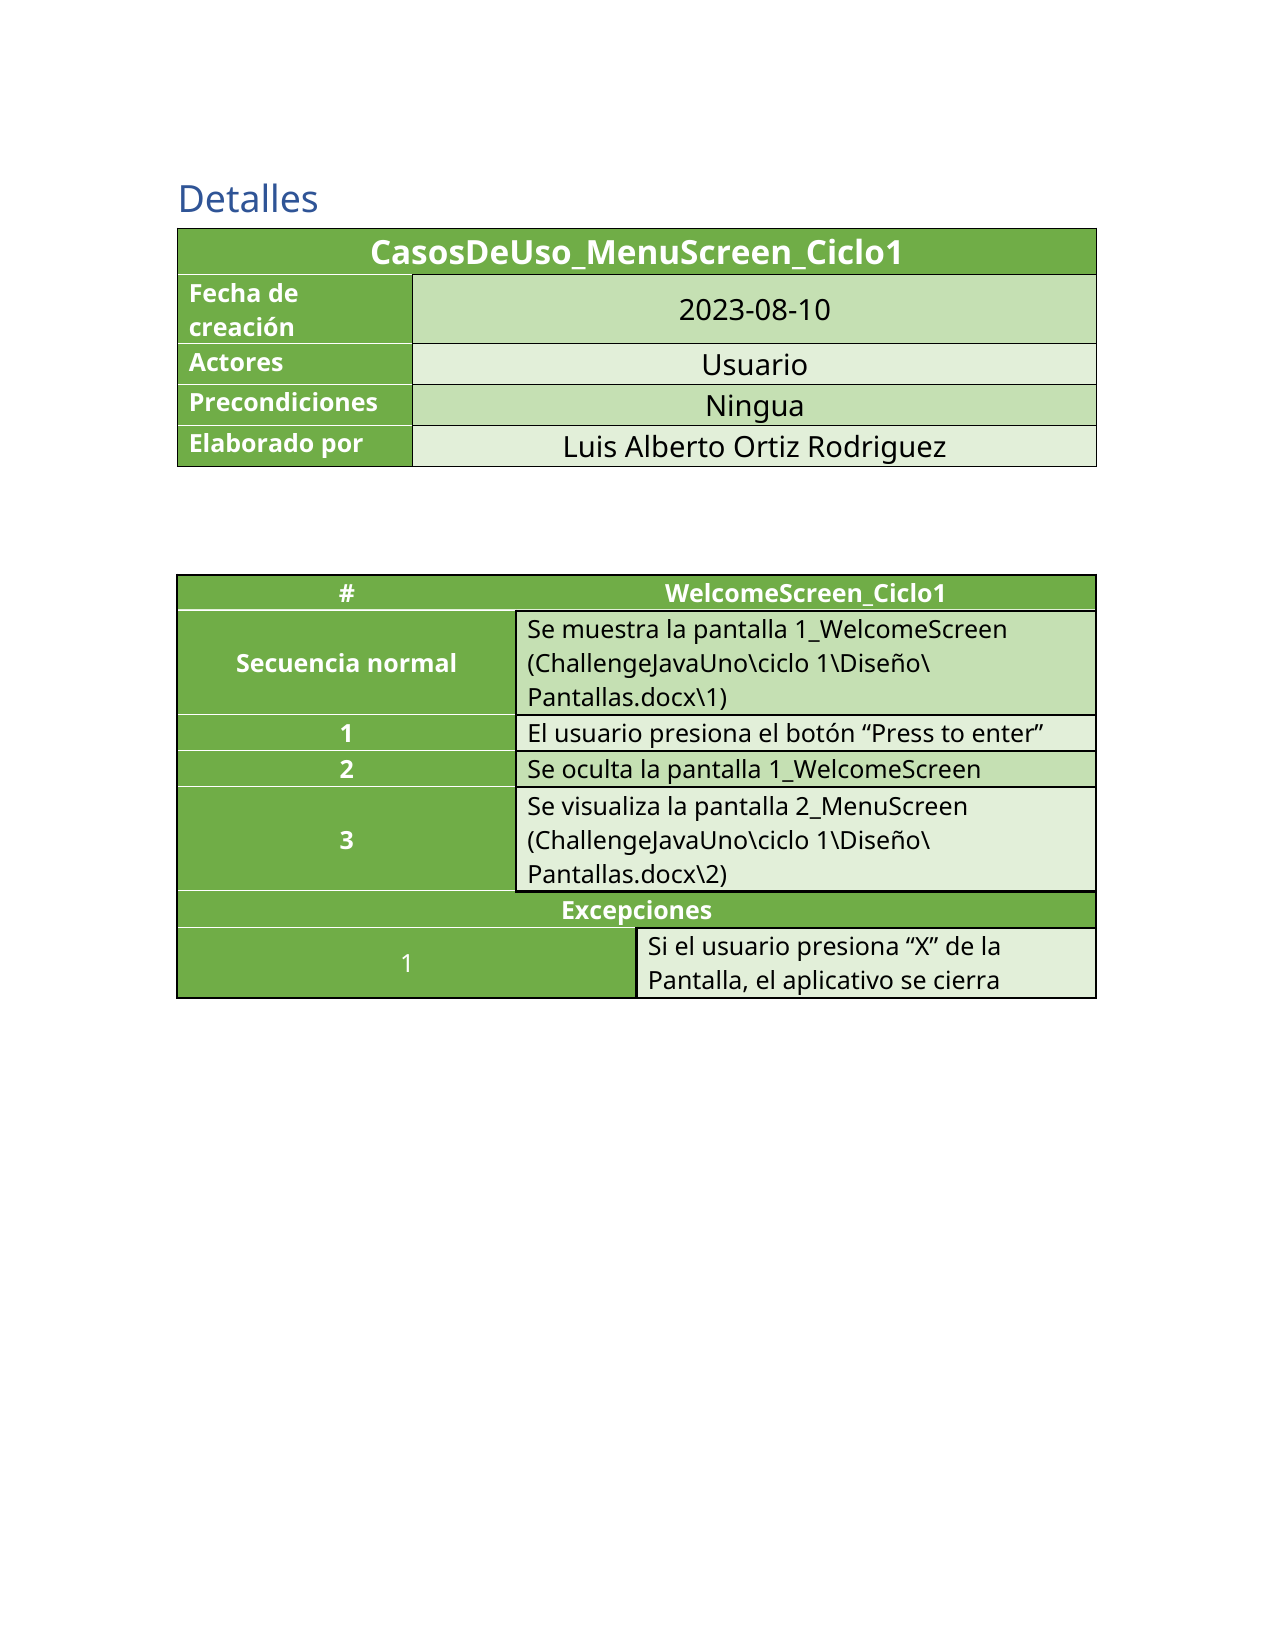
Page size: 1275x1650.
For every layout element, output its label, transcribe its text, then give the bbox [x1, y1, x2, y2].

table_cell 1 [178, 928, 635, 997]
table_cell Fecha de creación [178, 275, 412, 343]
table_cell 2023-08-10 [413, 275, 1096, 343]
table_cell 1 [178, 715, 515, 750]
table_cell Si el usuario presiona “X” de la Pantalla, el aplicativo se cierra [638, 929, 1095, 997]
table_cell Se muestra la pantalla 1_WelcomeScreen (ChallengeJavaUno\ciclo 1\Diseño\Pantallas.docx\1) [517, 612, 1095, 714]
table_cell Excepciones [178, 891, 1095, 927]
table_header CasosDeUso_MenuScreen_Ciclo1 [178, 229, 1096, 274]
table_cell Actores [178, 344, 412, 384]
table_cell Usuario [413, 344, 1096, 384]
table_cell 3 [178, 787, 515, 890]
table_cell El usuario presiona el botón “Press to enter” [517, 716, 1095, 750]
table_cell 2 [178, 751, 515, 786]
table_header # [178, 576, 516, 609]
table_cell Ningua [413, 385, 1096, 425]
table_cell Precondiciones [178, 385, 412, 425]
subtitle Detalles [177, 173, 1098, 224]
table_cell Se visualiza la pantalla 2_MenuScreen (ChallengeJavaUno\ciclo 1\Diseño\Pantallas.docx\2) [517, 788, 1095, 890]
table_cell Se oculta la pantalla 1_WelcomeScreen [517, 752, 1095, 786]
table_cell Elaborado por [178, 426, 412, 466]
table_cell Secuencia normal [178, 611, 515, 714]
table_header WelcomeScreen_Ciclo1 [516, 576, 1095, 609]
table_cell Luis Alberto Ortiz Rodriguez [413, 426, 1096, 466]
